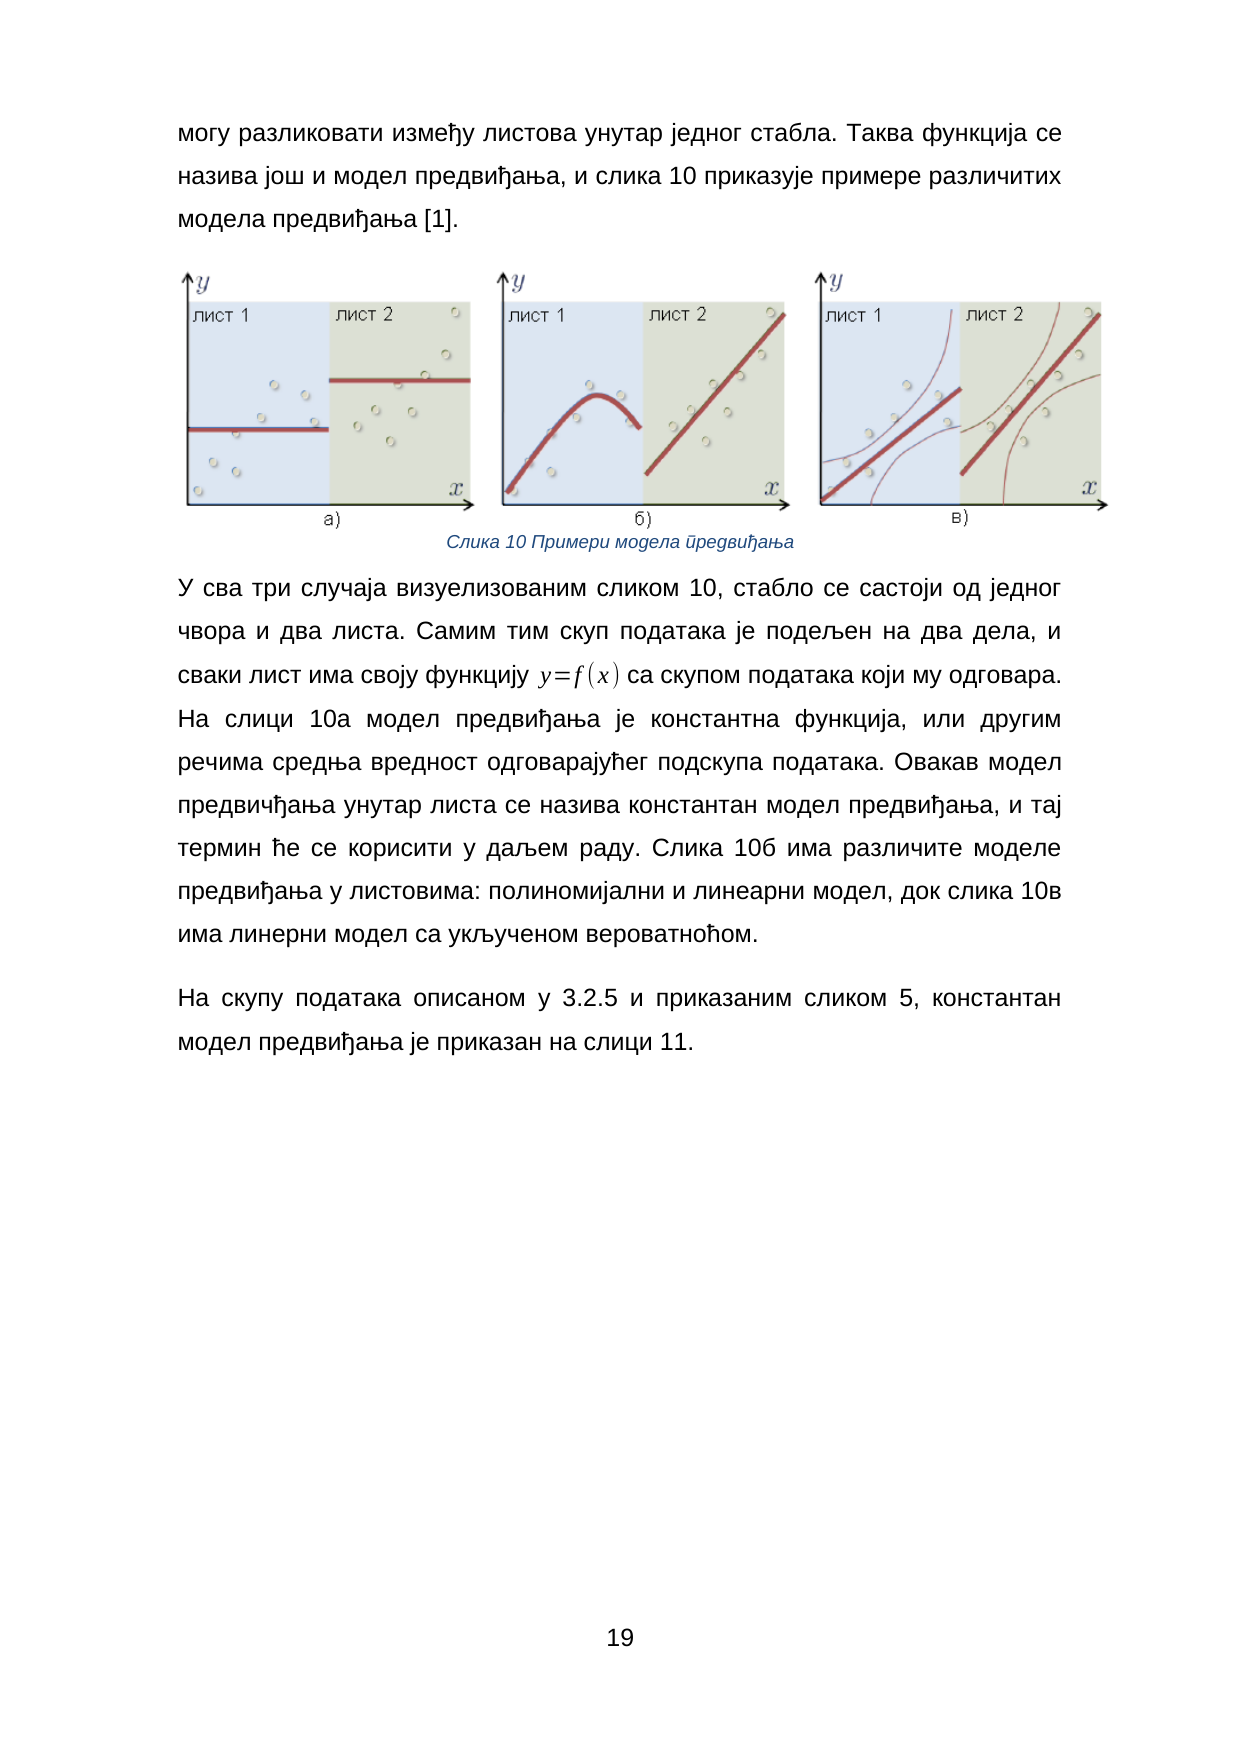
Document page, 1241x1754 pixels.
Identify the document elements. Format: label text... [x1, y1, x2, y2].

picture [177, 268, 1115, 531]
text На скупу података описаном у 3.2.5 и приказаним сликом 5, константан модел предвиђања је приказан на слици 11. [177, 983, 1063, 1055]
text У сва три случаја визуелизованим сликом 10, стабло се састоји од једног чвора и два листа. Самим тим скуп података је подељен на два дела, и сваки лист има своју функцију са скупом података који му одговара. На слици 10а модел предвиђања је константна функција, или другим речима средња вредност одговарајућег подскупа података. Овакав модел предвичђања унутар листа се назива константан модел предвиђања, и тај термин ће се корисити у даљем раду. Слика 10б има различите моделе предвиђања у листовима: полиномијални и линеарни модел, док слика 10в има линерни модел са укљученом вероватноћом. [177, 573, 1063, 948]
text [177, 118, 1063, 233]
